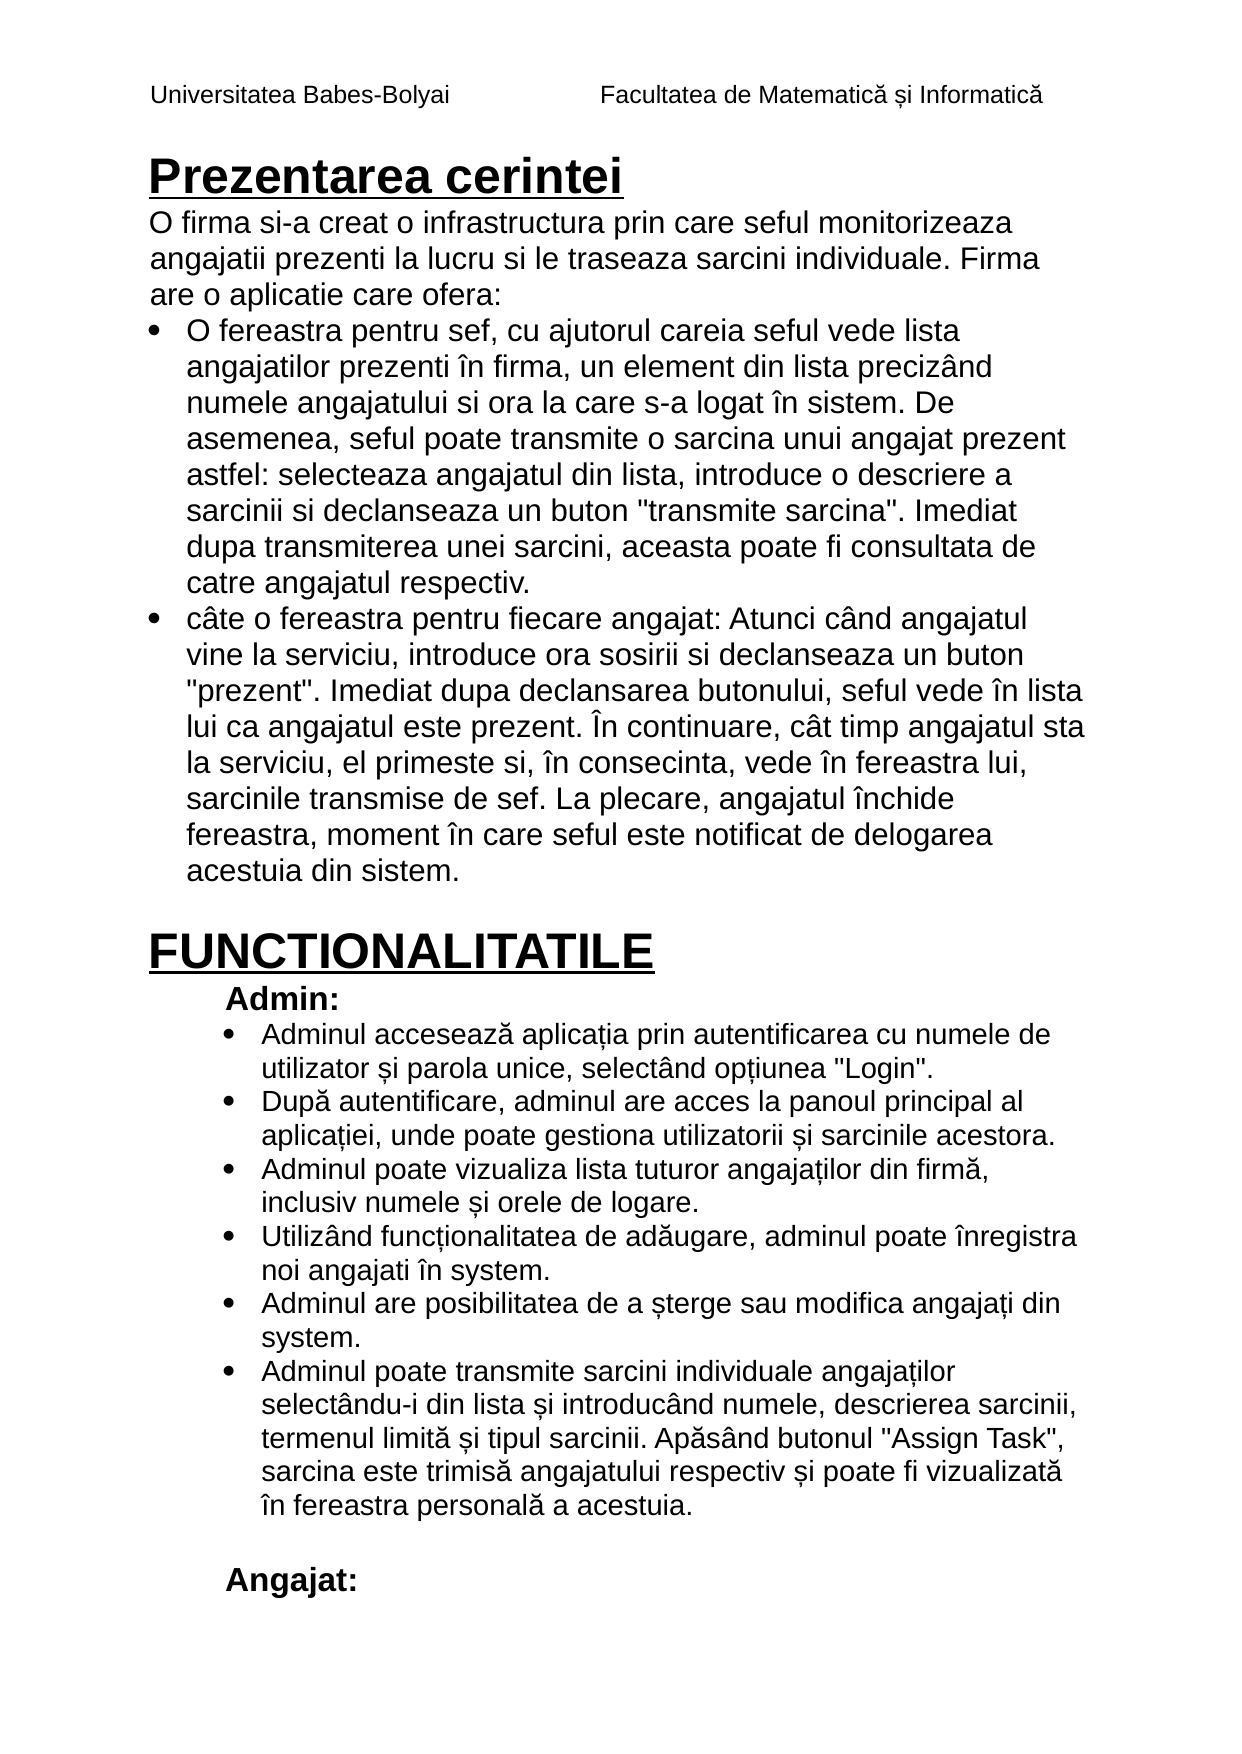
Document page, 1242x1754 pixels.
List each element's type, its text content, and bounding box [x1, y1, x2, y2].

text Angajat: [225, 1560, 1087, 1598]
subtitle O fereastra pentru sef, cu ajutorul careia seful vede lista angajatilor prezenti în firma, un element din lista precizând numele angajatului si ora la care s-a logat în sistem. De asemenea, seful poate transmite o sarcina unui angajat prezent astfel: selecteaza angajatul din lista, introduce o descriere a sarcinii si declanseaza un buton "transmite sarcina". Imediat dupa transmiterea unei sarcini, aceasta poate fi consultata de catre angajatul respectiv. [148, 312, 1087, 600]
list Adminul poate transmite sarcini individuale angajaților selectându-i din lista și introducând numele, descrierea sarcinii, termenul limită și tipul sarcinii. Apăsând butonul "Assign Task", sarcina este trimisă angajatului respectiv și poate fi vizualizată în fereastra personală a acestuia. [223, 1353, 1087, 1521]
subtitle FUNCTIONALITATILE [148, 921, 1087, 979]
subtitle câte o fereastra pentru fiecare angajat: Atunci când angajatul vine la serviciu, introduce ora sosirii si declanseaza un buton "prezent". Imediat dupa declansarea butonului, seful vede în lista lui ca angajatul este prezent. În continuare, cât timp angajatul sta la serviciu, el primeste si, în consecinta, vede în fereastra lui, sarcinile transmise de sef. La plecare, angajatul închide fereastra, moment în care seful este notificat de delogarea acestuia din sistem. [148, 600, 1087, 888]
subtitle Prezentarea cerintei [148, 147, 1087, 204]
list Adminul are posibilitatea de a șterge sau modifica angajați din system. [223, 1286, 1087, 1353]
text Admin: [225, 979, 1087, 1017]
list Adminul poate vizualiza lista tuturor angajaților din firmă, inclusiv numele și orele de logare. [223, 1152, 1087, 1219]
list După autentificare, adminul are acces la panoul principal al aplicației, unde poate gestiona utilizatorii și sarcinile acestora. [223, 1084, 1087, 1152]
list Utilizând funcționalitatea de adăugare, adminul poate înregistra noi angajati în system. [223, 1219, 1087, 1286]
list Adminul accesează aplicația prin autentificarea cu numele de utilizator și parola unice, selectând opțiunea "Login". [223, 1017, 1087, 1084]
subtitle O firma si-a creat o infrastructura prin care seful monitorizeaza angajatii prezenti la lucru si le traseaza sarcini individuale. Firma are o aplicatie care ofera: [148, 204, 1087, 312]
